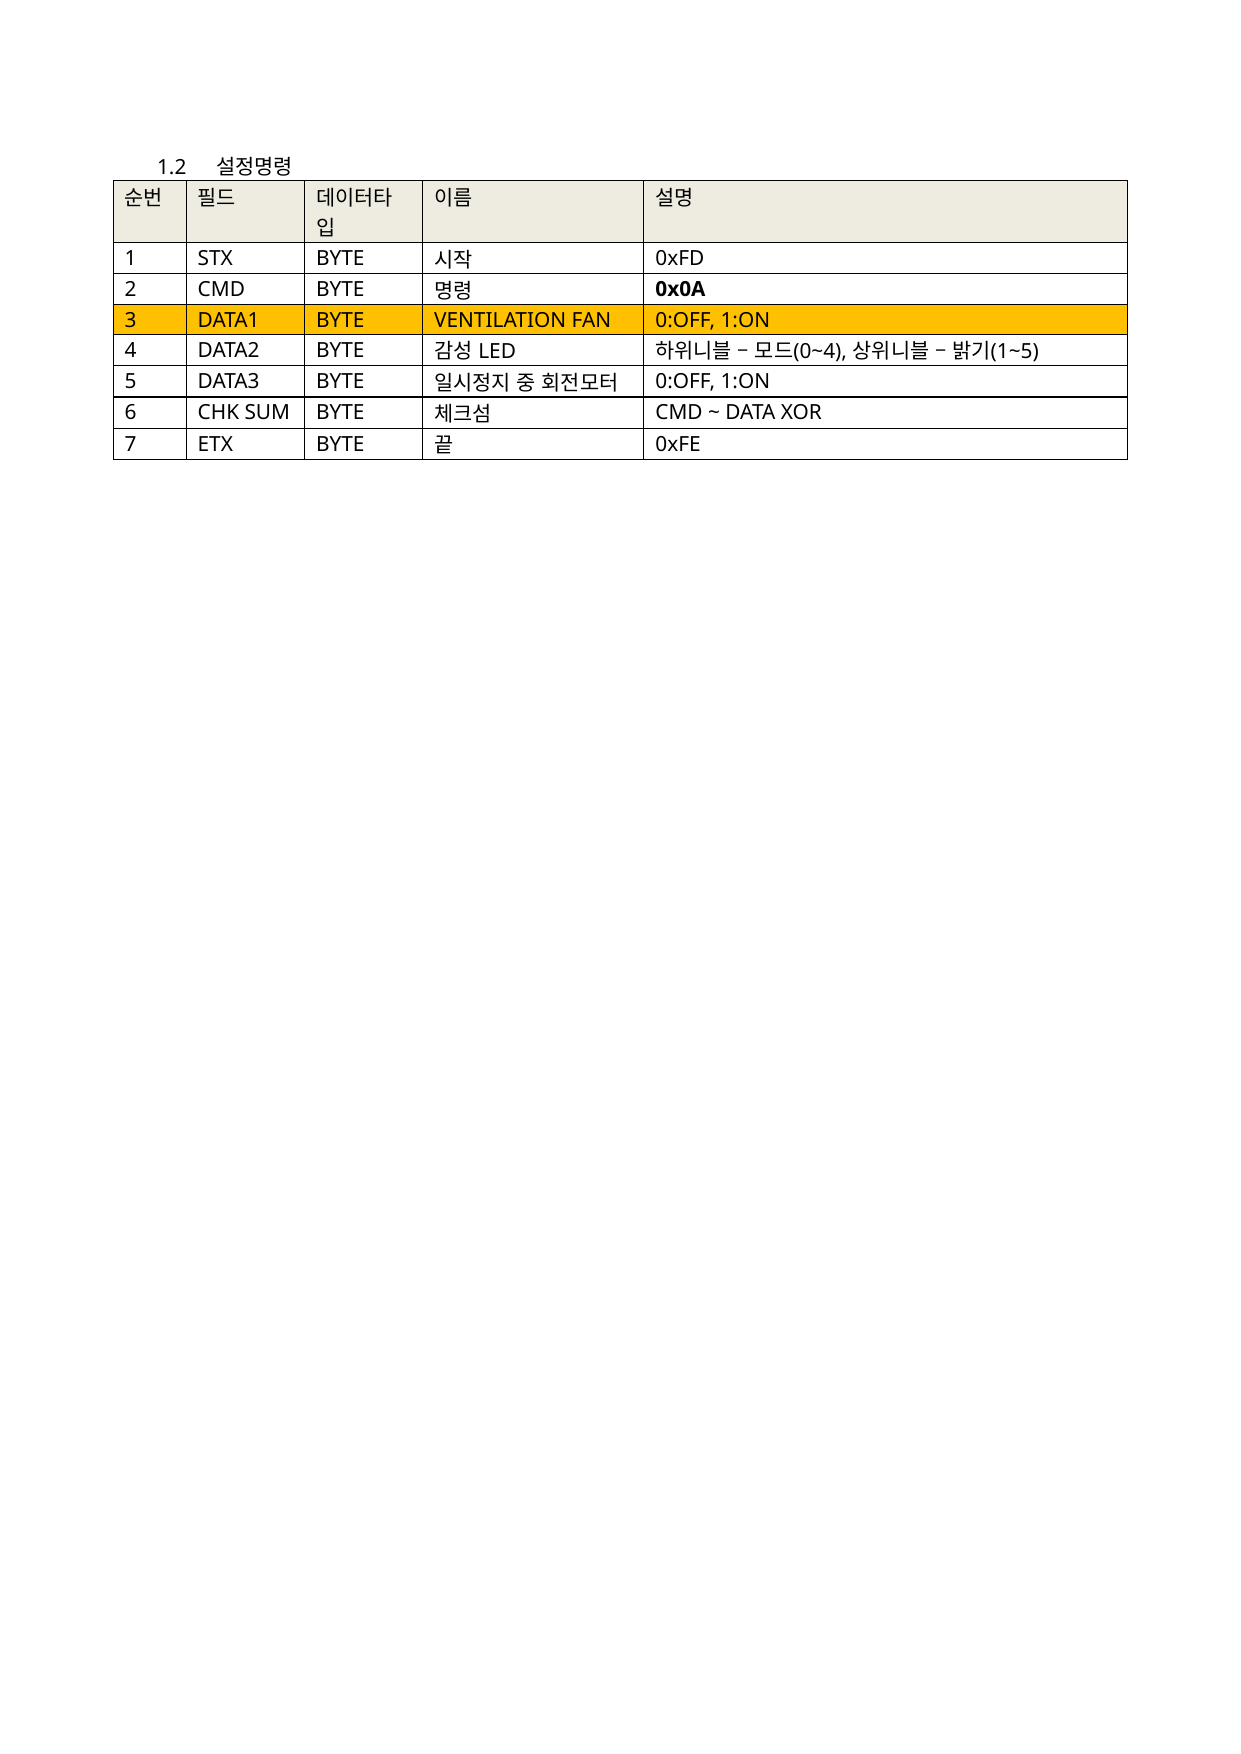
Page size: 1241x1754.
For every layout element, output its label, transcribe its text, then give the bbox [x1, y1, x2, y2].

table_cell 하위니블 – 모드(0~4), 상위니블 – 밝기(1~5) [644, 335, 1127, 365]
table_cell 끝 [423, 429, 643, 459]
table_cell BYTE [305, 366, 422, 396]
table_cell 명령 [423, 274, 643, 304]
table_cell BYTE [305, 398, 422, 428]
table_cell DATA2 [187, 335, 304, 365]
table_cell DATA1 [187, 305, 304, 334]
table_cell BYTE [305, 335, 422, 365]
table_cell CMD ~ DATA XOR [644, 398, 1127, 428]
table_cell BYTE [305, 274, 422, 304]
table_cell CHK SUM [187, 398, 304, 428]
table_cell 시작 [423, 243, 643, 273]
table_cell 4 [114, 335, 186, 365]
table_cell 0xFD [644, 243, 1127, 273]
table_cell ETX [187, 429, 304, 459]
table_cell 일시정지 중 회전모터 [423, 366, 643, 396]
table_cell 3 [114, 305, 186, 334]
table_header 데이터타입 [305, 181, 422, 242]
table_cell VENTILATION FAN [423, 305, 643, 334]
table_cell BYTE [305, 243, 422, 273]
table_header 설명 [644, 181, 1127, 242]
table_cell BYTE [305, 429, 422, 459]
table_header 필드 [187, 181, 304, 242]
list 설정명령 [157, 150, 1128, 180]
table_cell 체크섬 [423, 398, 643, 428]
table_cell 7 [114, 429, 186, 459]
table_cell 0:OFF, 1:ON [644, 366, 1127, 396]
table_header 이름 [423, 181, 643, 242]
table_cell 0x0A [644, 274, 1127, 304]
table_cell STX [187, 243, 304, 273]
table_header 순번 [114, 181, 186, 242]
table_cell 0:OFF, 1:ON [644, 305, 1127, 334]
table_cell BYTE [305, 305, 422, 334]
table_cell 5 [114, 366, 186, 396]
table_cell 0xFE [644, 429, 1127, 459]
table_cell 6 [114, 398, 186, 428]
table_cell 2 [114, 274, 186, 304]
table_cell DATA3 [187, 366, 304, 396]
table_cell CMD [187, 274, 304, 304]
table_cell 1 [114, 243, 186, 273]
table_cell 감성 LED [423, 335, 643, 365]
